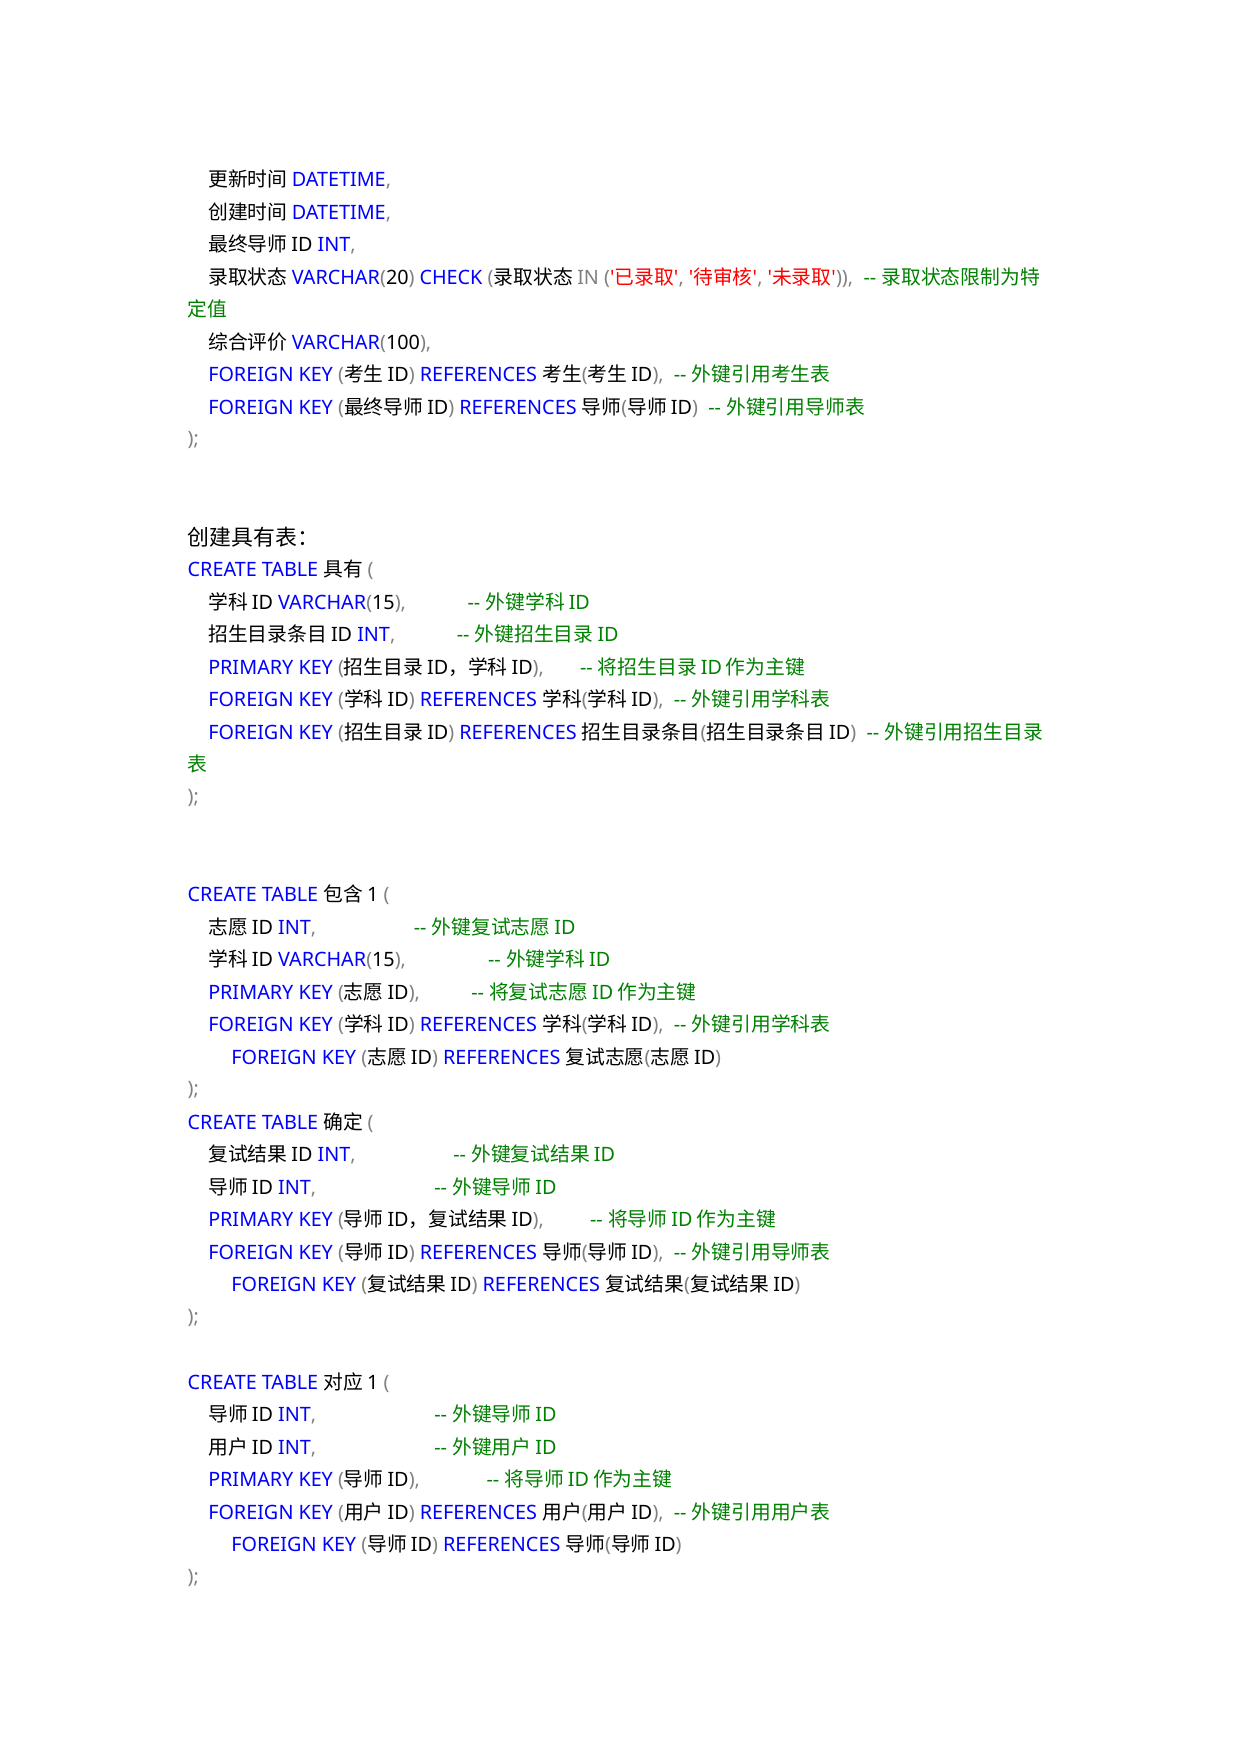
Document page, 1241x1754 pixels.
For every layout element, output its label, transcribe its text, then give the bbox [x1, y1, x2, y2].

text CREATE TABLE 确定 ( [187, 1104, 1053, 1137]
text 志愿ID INT, -- 外键复试志愿ID [187, 909, 1053, 942]
text CREATE TABLE 包含1 ( [187, 877, 1053, 909]
text 最终导师ID INT, [187, 227, 1053, 259]
text CREATE TABLE 对应1 ( [187, 1364, 1053, 1397]
text FOREIGN KEY (导师ID) REFERENCES 导师(导师ID) [187, 1527, 1053, 1559]
text FOREIGN KEY (招生目录ID) REFERENCES 招生目录条目(招生目录条目ID) -- 外键引用招生目录表 [187, 714, 1053, 779]
text PRIMARY KEY (招生目录ID，学科ID), -- 将招生目录ID作为主键 [187, 649, 1053, 682]
text 综合评价 VARCHAR(100), [187, 324, 1053, 357]
text FOREIGN KEY (志愿ID) REFERENCES 复试志愿(志愿ID) [187, 1039, 1053, 1072]
text ); [187, 1559, 1053, 1592]
text FOREIGN KEY (学科ID) REFERENCES 学科(学科ID), -- 外键引用学科表 [187, 682, 1053, 714]
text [187, 1494, 1053, 1527]
text 用户ID INT, -- 外键用户ID [187, 1429, 1053, 1462]
text PRIMARY KEY (志愿ID), -- 将复试志愿ID作为主键 [187, 974, 1053, 1007]
text FOREIGN KEY (最终导师ID) REFERENCES 导师(导师ID) -- 外键引用导师表 [187, 389, 1053, 422]
text 创建时间 DATETIME, [187, 194, 1053, 227]
text ); [187, 1072, 1053, 1104]
text 创建具有表： [187, 519, 1053, 552]
text FOREIGN KEY (学科ID) REFERENCES 学科(学科ID), -- 外键引用学科表 [187, 1007, 1053, 1039]
text 学科ID VARCHAR(15), -- 外键学科ID [187, 942, 1053, 974]
text 录取状态 VARCHAR(20) CHECK (录取状态 IN ('已录取', '待审核', '未录取')), -- 录取状态限制为特定值 [187, 259, 1053, 324]
text ); [187, 1299, 1053, 1332]
text PRIMARY KEY (导师ID，复试结果ID), -- 将导师ID作为主键 [187, 1202, 1053, 1234]
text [187, 357, 1053, 389]
text CREATE TABLE 具有 ( [187, 552, 1053, 584]
text 更新时间 DATETIME, [187, 162, 1053, 194]
text 学科ID VARCHAR(15), -- 外键学科ID [187, 584, 1053, 617]
text 导师ID INT, -- 外键导师ID [187, 1169, 1053, 1202]
text PRIMARY KEY (导师ID), -- 将导师ID作为主键 [187, 1462, 1053, 1494]
text ); [187, 779, 1053, 812]
text 导师ID INT, -- 外键导师ID [187, 1397, 1053, 1429]
text FOREIGN KEY (导师ID) REFERENCES 导师(导师ID), -- 外键引用导师表 [187, 1234, 1053, 1267]
text FOREIGN KEY (复试结果ID) REFERENCES 复试结果(复试结果ID) [187, 1267, 1053, 1299]
text 复试结果ID INT, -- 外键复试结果ID [187, 1137, 1053, 1169]
text 招生目录条目ID INT, -- 外键招生目录ID [187, 617, 1053, 649]
text ); [187, 422, 1053, 454]
